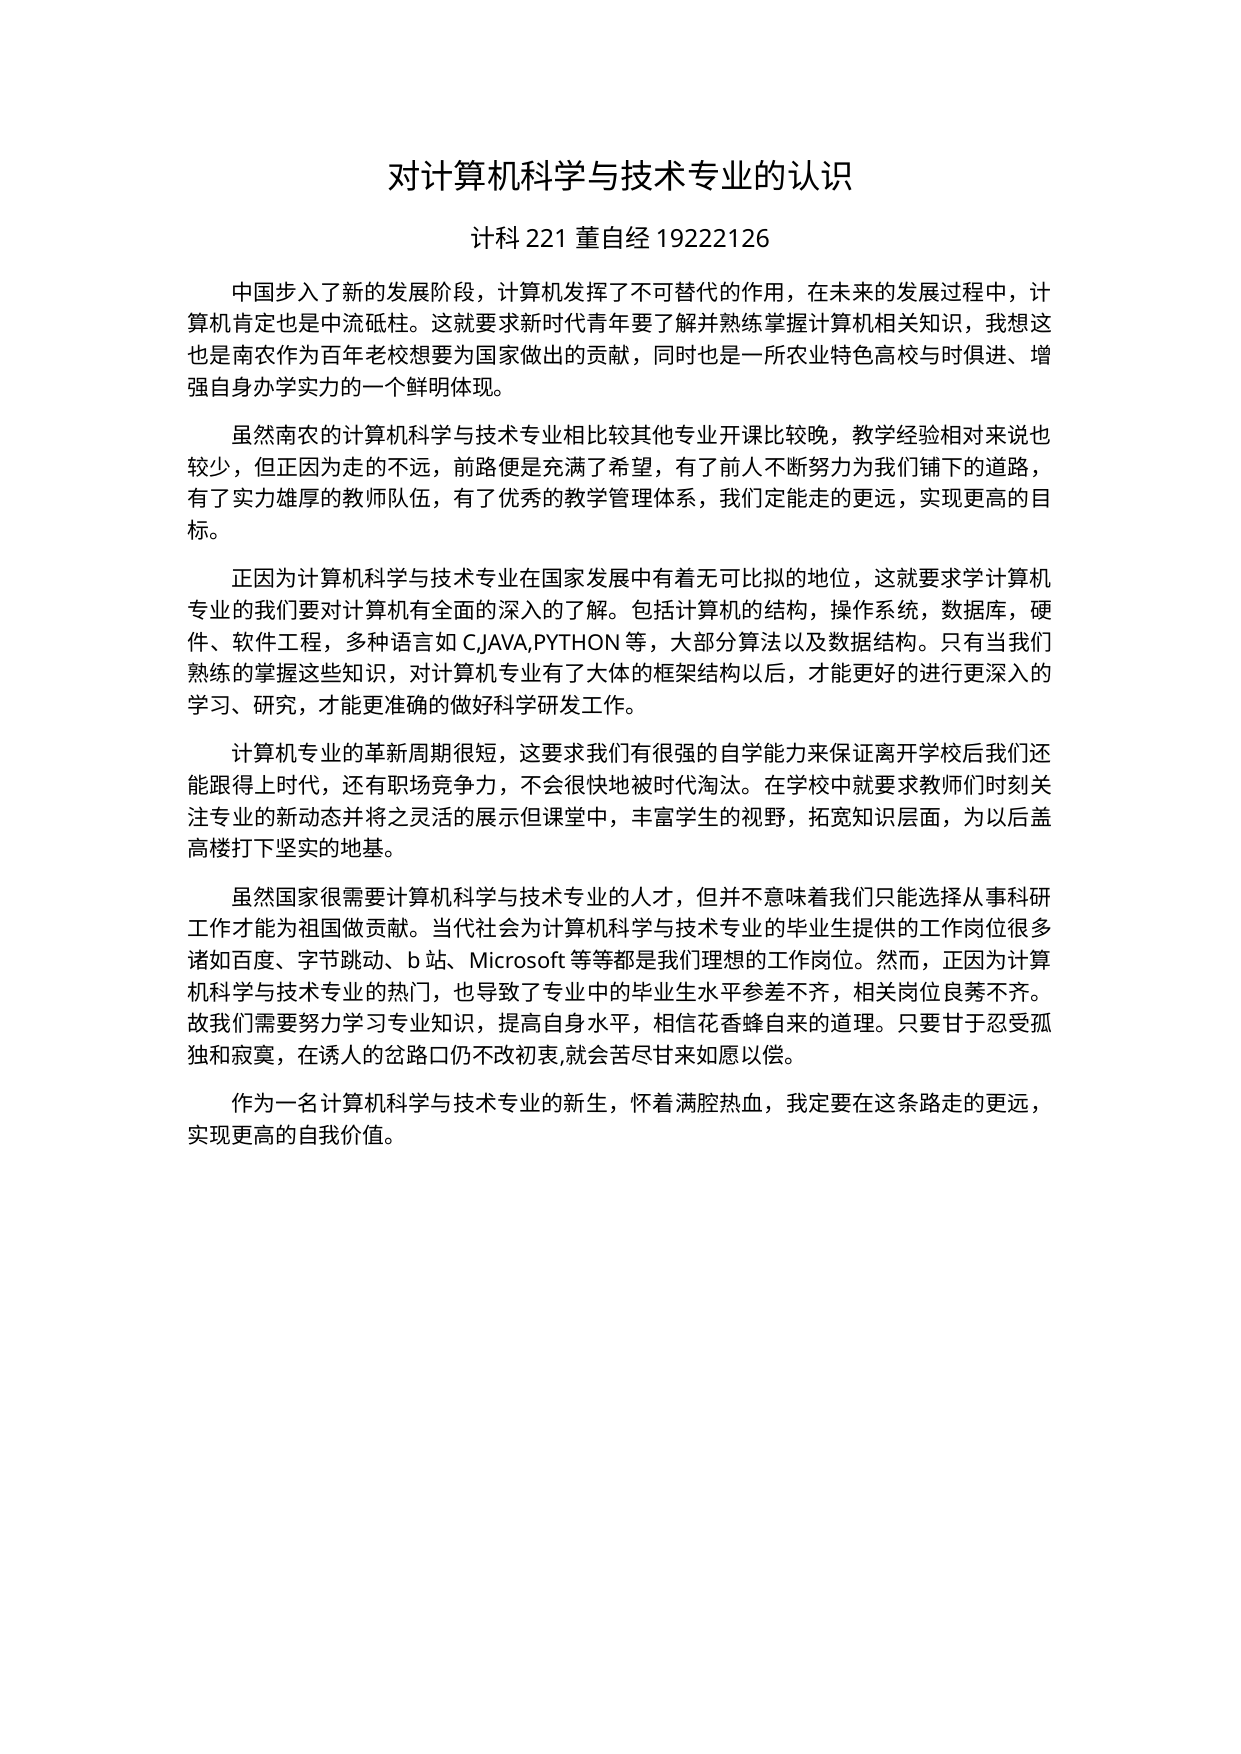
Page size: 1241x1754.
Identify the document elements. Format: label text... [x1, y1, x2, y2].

text 中国步入了新的发展阶段，计算机发挥了不可替代的作用，在未来的发展过程中，计算机肯定也是中流砥柱。这就要求新时代青年要了解并熟练掌握计算机相关知识，我想这也是南农作为百年老校想要为国家做出的贡献，同时也是一所农业特色高校与时俱进、增强自身办学实力的一个鲜明体现。 [187, 274, 1053, 401]
text 对计算机科学与技术专业的认识 [187, 150, 1053, 198]
text 虽然国家很需要计算机科学与技术专业的人才，但并不意味着我们只能选择从事科研工作才能为祖国做贡献。当代社会为计算机科学与技术专业的毕业生提供的工作岗位很多，诸如百度、字节跳动、b站、Microsoft等等都是我们理想的工作岗位。然而，正因为计算机科学与技术专业的热门，也导致了专业中的毕业生水平参差不齐，相关岗位良莠不齐。故我们需要努力学习专业知识，提高自身水平，相信花香蜂自来的道理。只要甘于忍受孤独和寂寞，在诱人的岔路口仍不改初衷,就会苦尽甘来如愿以偿。 [187, 879, 1053, 1070]
text 作为一名计算机科学与技术专业的新生，怀着满腔热血，我定要在这条路走的更远，实现更高的自我价值。 [187, 1086, 1053, 1150]
text 虽然南农的计算机科学与技术专业相比较其他专业开课比较晚，教学经验相对来说也较少，但正因为走的不远，前路便是充满了希望，有了前人不断努力为我们铺下的道路，有了实力雄厚的教师队伍，有了优秀的教学管理体系，我们定能走的更远，实现更高的目标。 [187, 418, 1053, 544]
text 正因为计算机科学与技术专业在国家发展中有着无可比拟的地位，这就要求学计算机专业的我们要对计算机有全面的深入的了解。包括计算机的结构，操作系统，数据库，硬件、软件工程，多种语言如C,JAVA,PYTHON等，大部分算法以及数据结构。只有当我们熟练的掌握这些知识，对计算机专业有了大体的框架结构以后，才能更好的进行更深入的学习、研究，才能更准确的做好科学研发工作。 [187, 561, 1053, 719]
text 计算机专业的革新周期很短，这要求我们有很强的自学能力来保证离开学校后我们还能跟得上时代，还有职场竞争力，不会很快地被时代淘汰。在学校中就要求教师们时刻关注专业的新动态并将之灵活的展示但课堂中，丰富学生的视野，拓宽知识层面，为以后盖高楼打下坚实的地基。 [187, 736, 1053, 863]
text 计科221 董自经 19222126 [187, 219, 1053, 255]
